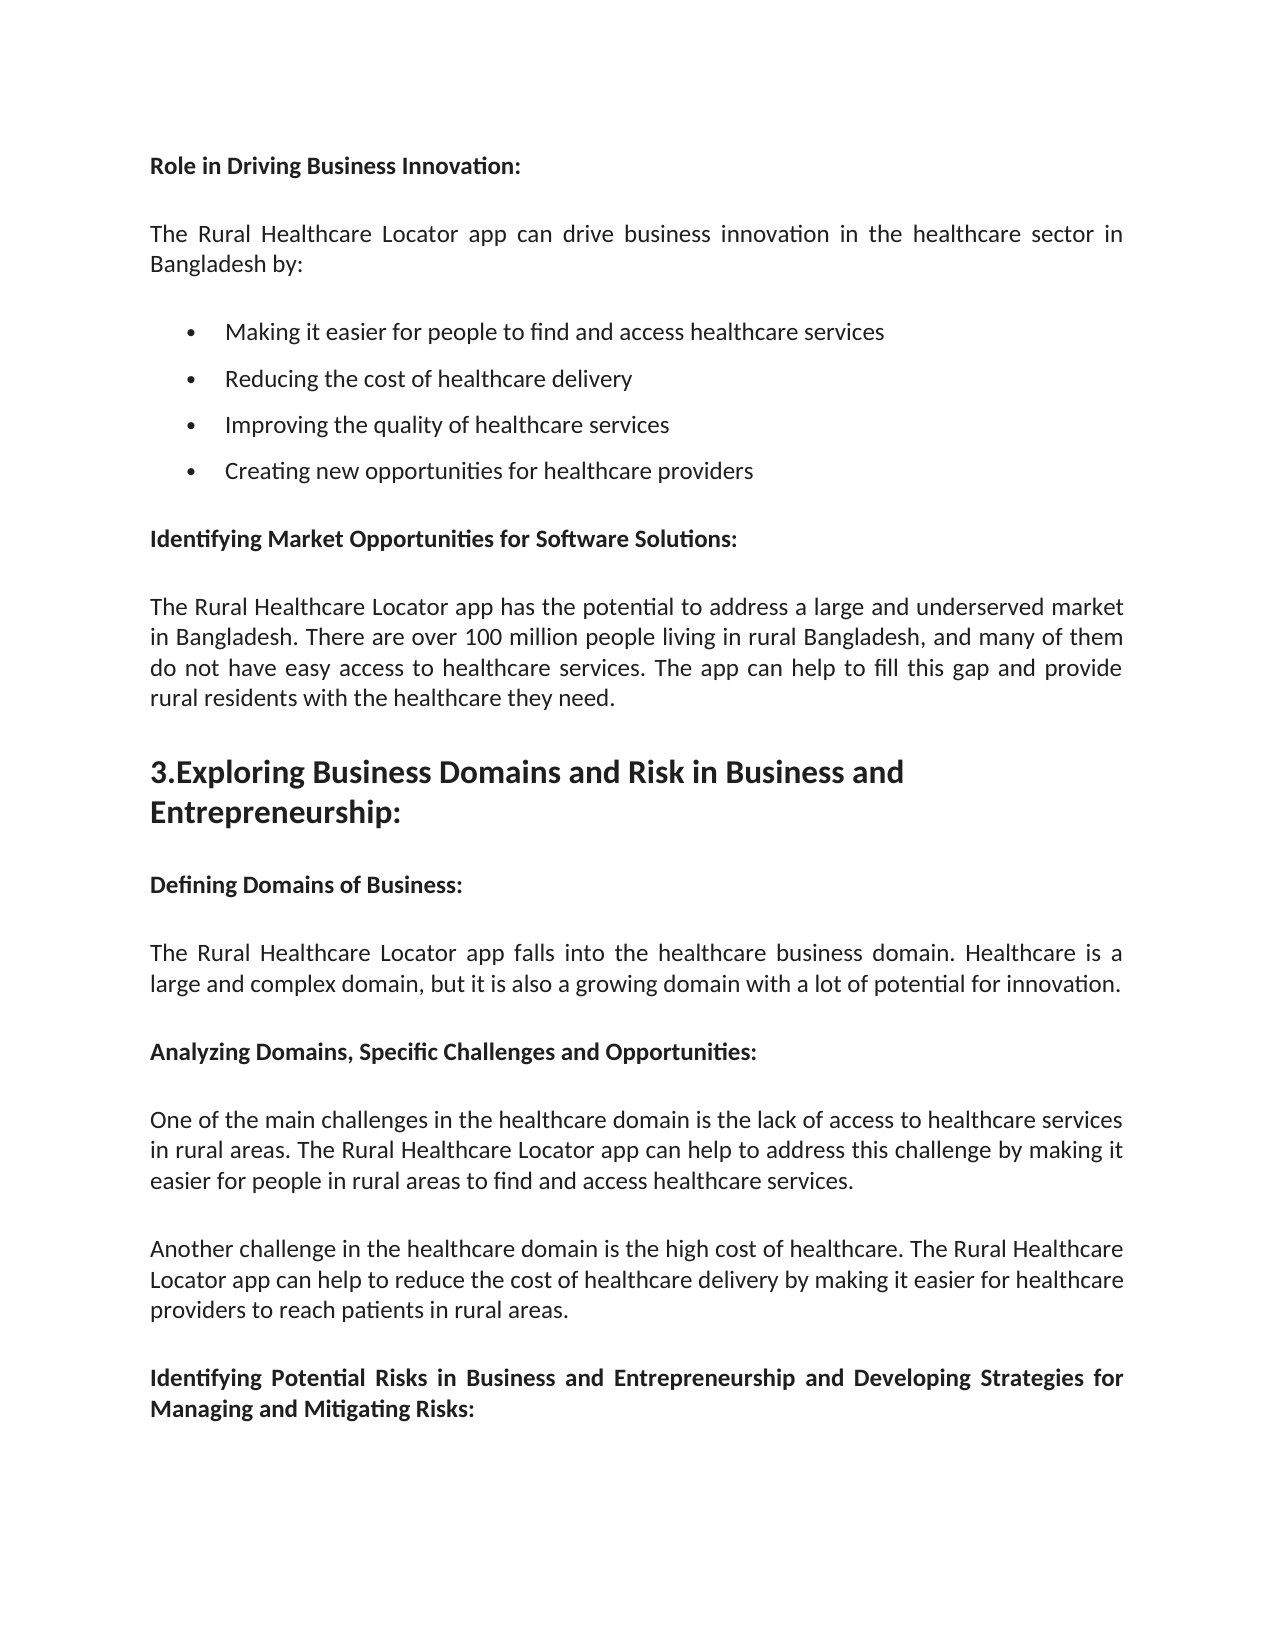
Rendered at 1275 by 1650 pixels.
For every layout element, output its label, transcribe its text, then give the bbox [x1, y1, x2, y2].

text The Rural Healthcare Locator app can drive business innovation in the healthcare sector in Bangladesh by: [150, 218, 1125, 279]
text The Rural Healthcare Locator app falls into the healthcare business domain. Healthcare is a large and complex domain, but it is also a growing domain with a lot of potential for innovation. [150, 938, 1125, 999]
list Improving the quality of healthcare services [187, 409, 1125, 439]
text Another challenge in the healthcare domain is the high cost of healthcare. The Rural Healthcare Locator app can help to reduce the cost of healthcare delivery by making it easier for healthcare providers to reach patients in rural areas. [150, 1233, 1125, 1325]
list Reducing the cost of healthcare delivery [187, 363, 1125, 393]
text Defining Domains of Business: [150, 869, 1125, 900]
text The Rural Healthcare Locator app has the potential to address a large and underserved market in Bangladesh. There are over 100 million people living in rural Bangladesh, and many of them do not have easy access to healthcare services. The app can help to fill this gap and provide rural residents with the healthcare they need. [150, 591, 1125, 713]
text Identifying Potential Risks in Business and Entrepreneurship and Developing Strategies for Managing and Mitigating Risks: [150, 1362, 1125, 1423]
text One of the main challenges in the healthcare domain is the lack of access to healthcare services in rural areas. The Rural Healthcare Locator app can help to address this challenge by making it easier for people in rural areas to find and access healthcare services. [150, 1104, 1125, 1196]
text Analyzing Domains, Specific Challenges and Opportunities: [150, 1036, 1125, 1067]
list Creating new opportunities for healthcare providers [187, 455, 1125, 486]
text Identifying Market Opportunities for Software Solutions: [150, 523, 1125, 553]
list Making it easier for people to find and access healthcare services [187, 317, 1125, 347]
text Role in Driving Business Innovation: [150, 150, 1125, 181]
text 3.Exploring Business Domains and Risk in Business and Entrepreneurship: [150, 751, 1125, 832]
